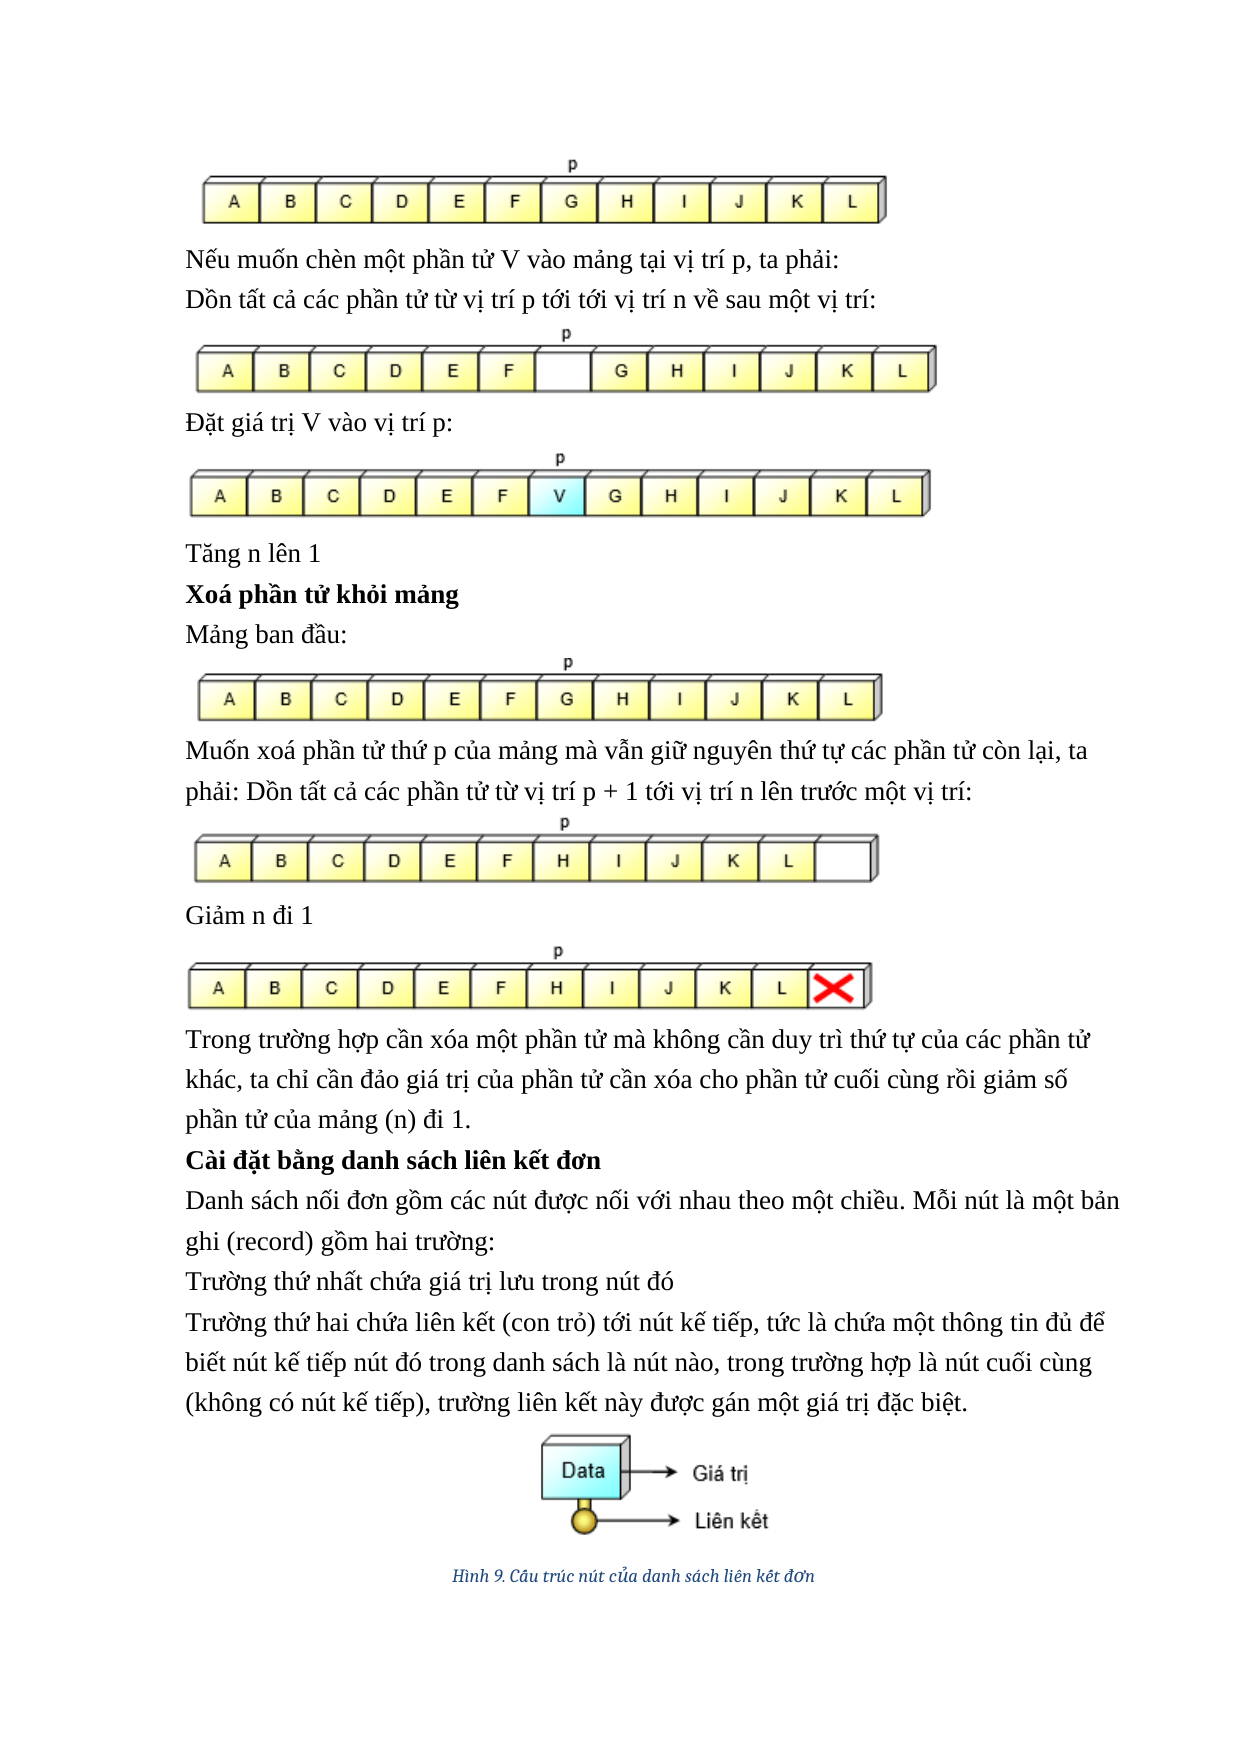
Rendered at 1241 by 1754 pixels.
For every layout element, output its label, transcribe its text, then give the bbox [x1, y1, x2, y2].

text Trường thứ hai chứa liên kết (con trỏ) tới nút kế tiếp, tức là chứa một thông tin đủ để biết nút kế tiếp nút đó trong danh sách là nút nào, trong trường hợp là nút cuối cùng (không có nút kế tiếp), trường liên kết này được gán một giá trị đặc biệt. [185, 1306, 1121, 1418]
text Cài đặt bằng danh sách liên kết đơn [185, 1144, 1121, 1175]
text Nếu muốn chèn một phần tử V vào mảng tại vị trí p, ta phải: [185, 243, 1121, 274]
picture [185, 323, 948, 398]
picture [185, 815, 892, 891]
text Trong trường hợp cần xóa một phần tử mà không cần duy trì thứ tự của các phần tử khác, ta chỉ cần đảo giá trị của phần tử cần xóa cho phần tử cuối cùng rồi giảm số phần tử của mảng (n) đi 1. [185, 1023, 1121, 1135]
text Đặt giá trị V vào vị trí p: [185, 406, 1121, 437]
text Muốn xoá phần tử thứ p của mảng mà vẫn giữ nguyên thứ tự các phần tử còn lại, ta phải: Dồn tất cả các phần tử từ vị trí p + 1 tới vị trí n lên trước một vị trí: [185, 734, 1121, 806]
picture [185, 150, 898, 235]
text Danh sách nối đơn gồm các nút được nối với nhau theo một chiều. Mỗi nút là một bản ghi (record) gồm hai trường: [185, 1184, 1121, 1256]
picture [185, 658, 900, 726]
picture [507, 1427, 799, 1557]
text Dồn tất cả các phần tử từ vị trí p tới tới vị trí n về sau một vị trí: [185, 283, 1121, 314]
picture [185, 939, 879, 1015]
text Tăng n lên 1 [185, 537, 1121, 569]
text Trường thứ nhất chứa giá trị lưu trong nút đó [185, 1265, 1121, 1296]
text Giảm n đi 1 [185, 899, 1121, 930]
text Mảng ban đầu: [185, 618, 1121, 649]
text Xoá phần tử khỏi mảng [185, 578, 1121, 609]
picture [185, 446, 942, 529]
